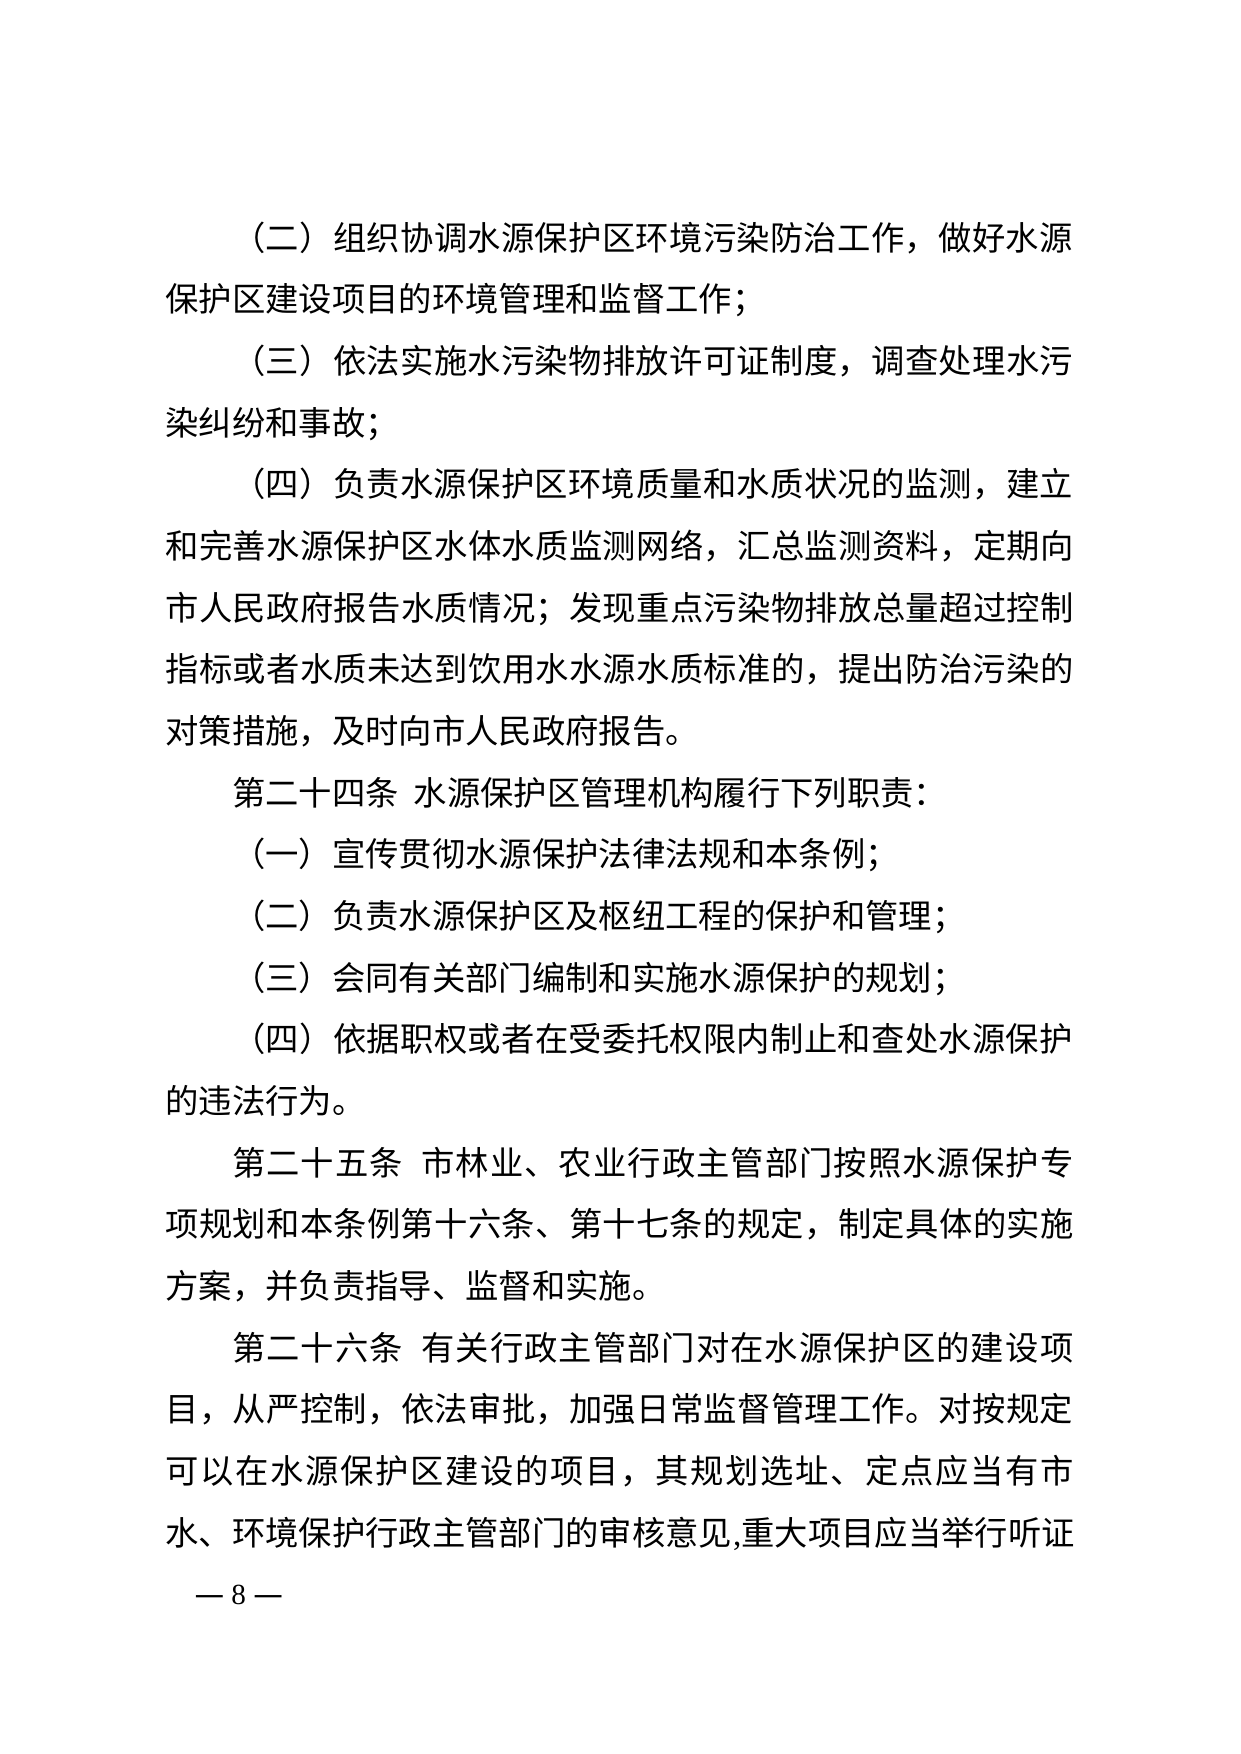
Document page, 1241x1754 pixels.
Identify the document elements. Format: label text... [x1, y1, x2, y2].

text （三）依法实施水污染物排放许可证制度，调查处理水污染纠纷和事故； [165, 324, 1075, 447]
text （四）负责水源保护区环境质量和水质状况的监测，建立和完善水源保护区水体水质监测网络，汇总监测资料，定期向市人民政府报告水质情况；发现重点污染物排放总量超过控制指标或者水质未达到饮用水水源水质标准的，提出防治污染的对策措施，及时向市人民政府报告。 [165, 447, 1075, 756]
text 第二十五条 市林业、农业行政主管部门按照水源保护专项规划和本条例第十六条、第十七条的规定，制定具体的实施方案，并负责指导、监督和实施。 [165, 1126, 1075, 1311]
text （三）会同有关部门编制和实施水源保护的规划； [165, 941, 1075, 1002]
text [165, 1311, 1075, 1557]
text （二）负责水源保护区及枢纽工程的保护和管理； [165, 879, 1075, 941]
text （二）组织协调水源保护区环境污染防治工作，做好水源保护区建设项目的环境管理和监督工作； [165, 201, 1075, 324]
text 第二十四条 水源保护区管理机构履行下列职责： [165, 756, 1075, 817]
text （一）宣传贯彻水源保护法律法规和本条例； [165, 817, 1075, 879]
text （四）依据职权或者在受委托权限内制止和查处水源保护的违法行为。 [165, 1002, 1075, 1126]
